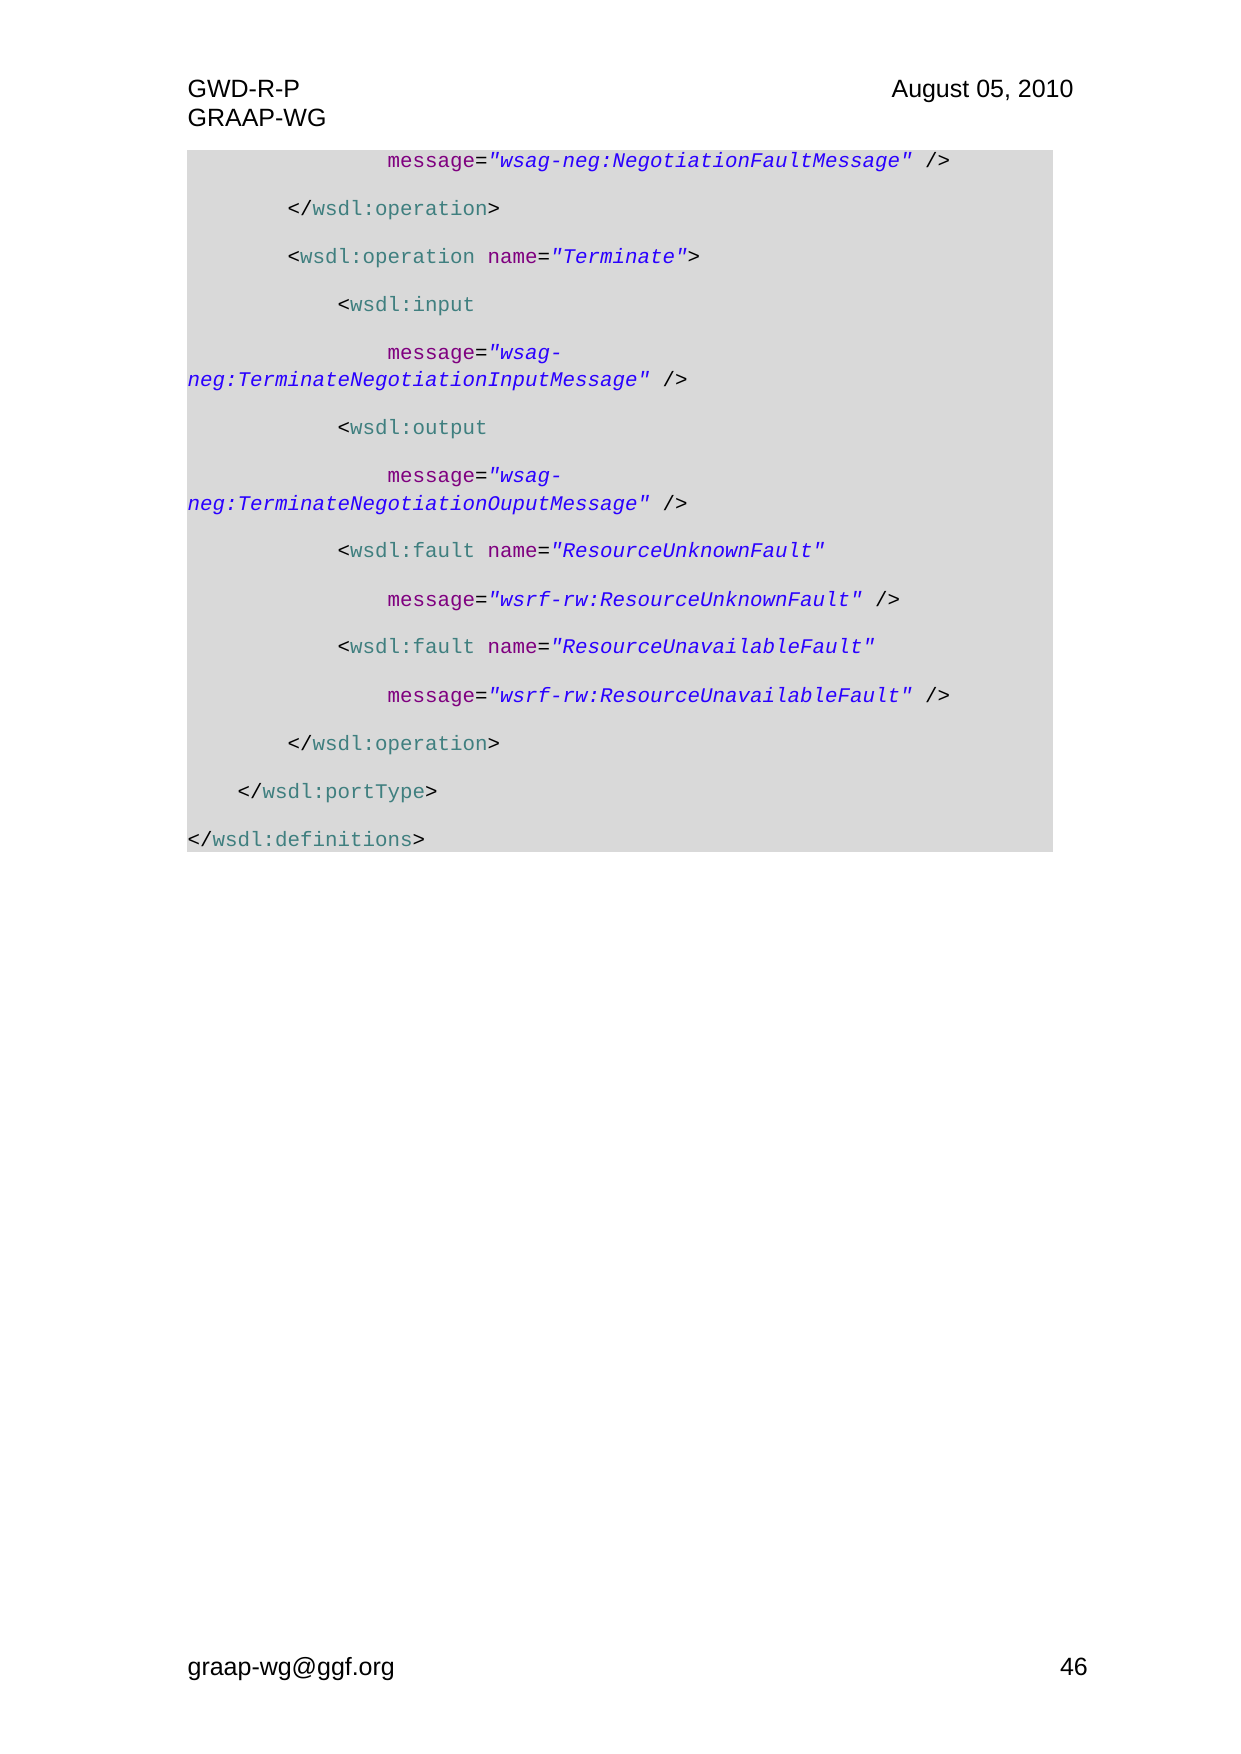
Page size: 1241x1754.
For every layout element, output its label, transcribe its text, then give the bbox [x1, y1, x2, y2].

text message="wsrf-rw:ResourceUnknownFault" /> [187, 588, 1053, 612]
text message="wsrf-rw:ResourceUnavailableFault" /> [187, 684, 1053, 708]
text message="wsag-neg:NegotiationFaultMessage" /> [187, 150, 1053, 174]
text <wsdl:output [187, 417, 1053, 441]
text </wsdl:operation> [187, 733, 1053, 756]
text <wsdl:operation name="Terminate"> [187, 246, 1053, 270]
text </wsdl:definitions> [187, 829, 1053, 852]
text message="wsag-neg:TerminateNegotiationInputMessage" /> [187, 342, 1053, 393]
text </wsdl:portType> [187, 781, 1053, 804]
text </wsdl:operation> [187, 198, 1053, 222]
text <wsdl:fault name="ResourceUnknownFault" [187, 541, 1053, 564]
text <wsdl:input [187, 294, 1053, 318]
text message="wsag-neg:TerminateNegotiationOuputMessage" /> [187, 465, 1053, 516]
text <wsdl:fault name="ResourceUnavailableFault" [187, 637, 1053, 660]
